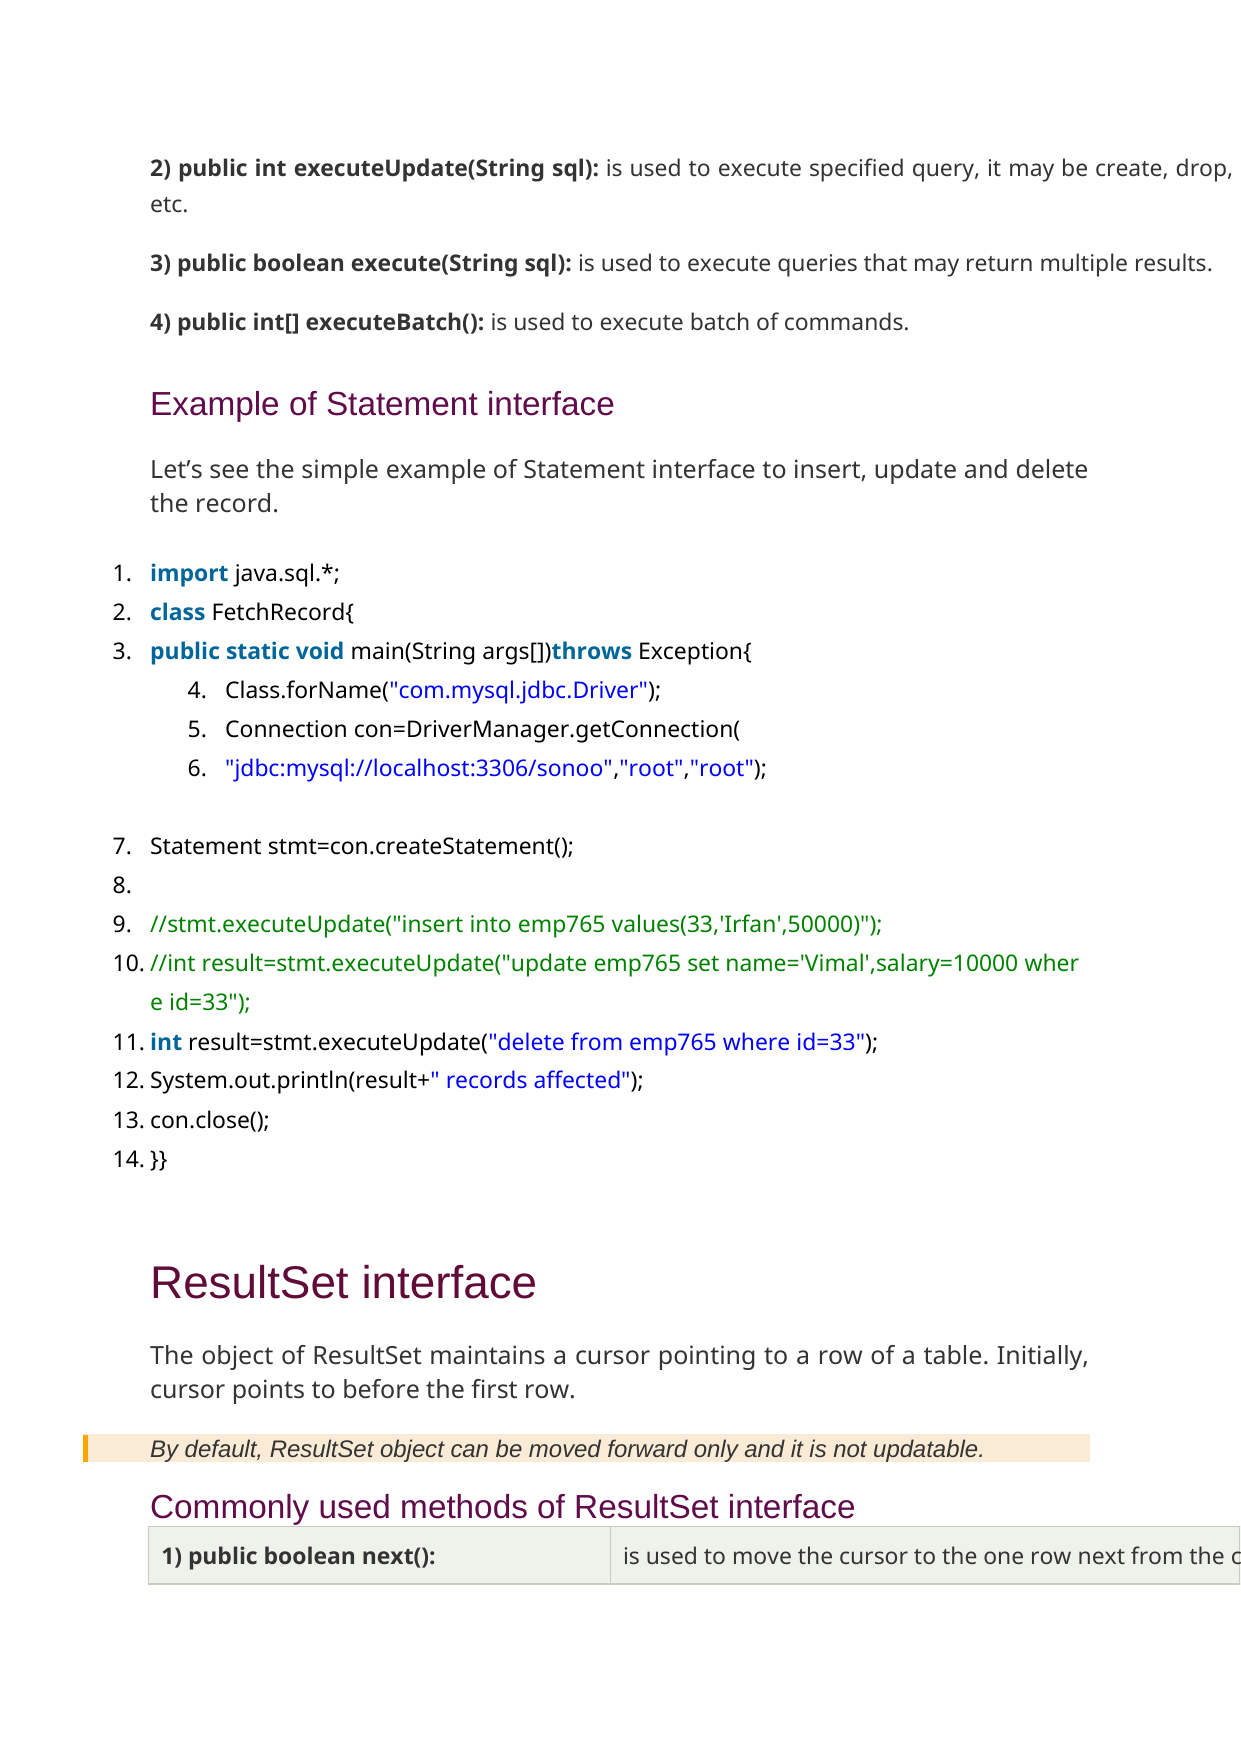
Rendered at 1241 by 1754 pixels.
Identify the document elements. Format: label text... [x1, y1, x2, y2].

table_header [611, 1527, 1239, 1583]
subtitle ResultSet interface [150, 1255, 1090, 1308]
list Class.forName("com.mysql.jdbc.Driver"); [187, 666, 1090, 705]
list import java.sql.*; [112, 549, 1090, 588]
list "jdbc:mysql://localhost:3306/sonoo","root","root"); [187, 744, 1090, 783]
table_cell 2) public int executeUpdate(String sql): is used to execute specified query, it may be create, drop, insert, update, delete etc. [149, 150, 1240, 245]
subtitle Example of Statement interface [150, 384, 1090, 422]
list Statement stmt=con.createStatement(); [112, 822, 1090, 861]
list Connection con=DriverManager.getConnection( [187, 705, 1090, 744]
list //stmt.executeUpdate("insert into emp765 values(33,'Irfan',50000)"); [112, 900, 1090, 939]
list System.out.println(result+" records affected"); [112, 1057, 1090, 1096]
table_cell 3) public boolean execute(String sql): is used to execute queries that may return multiple results. [149, 245, 1240, 304]
table_cell 4) public int[] executeBatch(): is used to execute batch of commands. [149, 304, 1240, 363]
list class FetchRecord{ [112, 588, 1090, 627]
list int result=stmt.executeUpdate("delete from emp765 where id=33"); [112, 1018, 1090, 1057]
subtitle By default, ResultSet object can be moved forward only and it is not updatable. [83, 1434, 1090, 1462]
list //int result=stmt.executeUpdate("update emp765 set name='Vimal',salary=10000 where id=33"); [112, 939, 1090, 1018]
list }} [112, 1135, 1090, 1174]
text The object of ResultSet maintains a cursor pointing to a row of a table. Initially, cursor points to before the first row. [150, 1337, 1090, 1405]
list con.close(); [112, 1096, 1090, 1135]
subtitle Commonly used methods of ResultSet interface [150, 1487, 1090, 1526]
text Let’s see the simple example of Statement interface to insert, update and delete the record. [150, 452, 1090, 520]
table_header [149, 1527, 610, 1583]
list public static void main(String args[])throws Exception{ [112, 627, 1090, 666]
